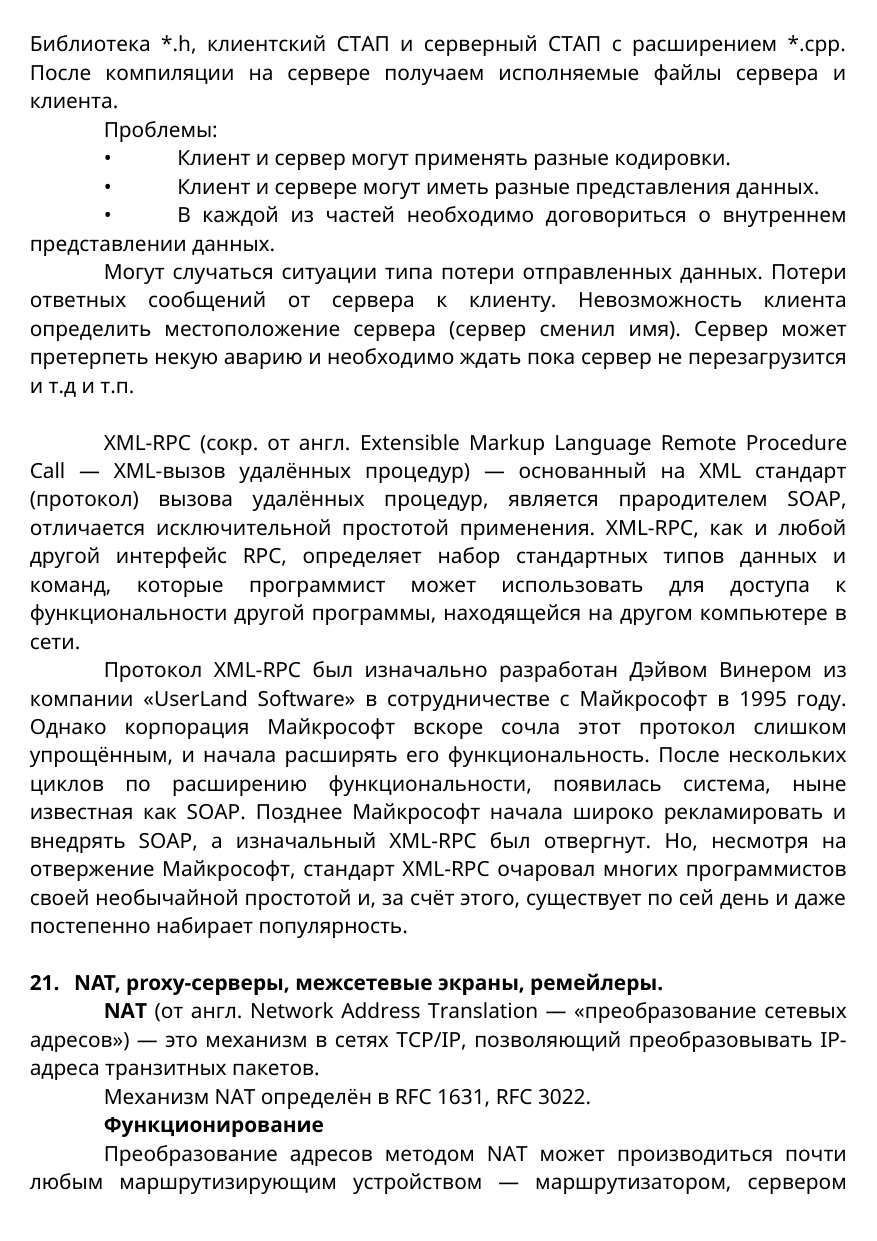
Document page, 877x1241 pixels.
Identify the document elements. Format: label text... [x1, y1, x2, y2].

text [29, 1139, 847, 1196]
text • В каждой из частей необходимо договориться о внутреннем представлении данных. [29, 200, 847, 257]
text • Клиент и сервере могут иметь разные представления данных. [29, 172, 847, 200]
text XML-RPC (сокр. от англ. Extensible Markup Language Remote Procedure Call — XML-вызов удалённых процедур) — основанный на XML стандарт (протокол) вызова удалённых процедур, является прародителем SOAP, отличается исключительной простотой применения. XML-RPC, как и любой другой интерфейс RPC, определяет набор стандартных типов данных и команд, которые программист может использовать для доступа к функциональности другой программы, находящейся на другом компьютере в сети. [29, 428, 847, 655]
text • Клиент и сервер могут применять разные кодировки. [29, 143, 847, 172]
text Механизм NAT определён в RFC 1631, RFC 3022. [29, 1082, 847, 1110]
text Функционирование [29, 1110, 847, 1139]
text Могут случаться ситуации типа потери отправленных данных. Потери ответных сообщений от сервера к клиенту. Невозможность клиента определить местоположение сервера (сервер сменил имя). Сервер может претерпеть некую аварию и необходимо ждать пока сервер не перезагрузится и т.д и т.п. [29, 257, 847, 399]
subtitle NAT, proxy-серверы, межсетевые экраны, ремейлеры. [29, 968, 847, 996]
text Проблемы: [29, 115, 847, 143]
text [29, 29, 847, 115]
text Протокол XML-RPC был изначально разработан Дэйвом Винером из компании «UserLand Software» в сотрудничестве с Майкрософт в 1995 году. Однако корпорация Майкрософт вскоре сочла этот протокол слишком упрощённым, и начала расширять его функциональность. После нескольких циклов по расширению функциональности, появилась система, ныне известная как SOAP. Позднее Майкрософт начала широко рекламировать и внедрять SOAP, а изначальный XML-RPC был отвергнут. Но, несмотря на отвержение Майкрософт, стандарт XML-RPC очаровал многих программистов своей необычайной простотой и, за счёт этого, существует по сей день и даже постепенно набирает популярность. [29, 655, 847, 939]
text NAT (от англ. Network Address Translation — «преобразование сетевых адресов») — это механизм в сетях TCP/IP, позволяющий преобразовывать IP-адреса транзитных пакетов. [29, 996, 847, 1082]
